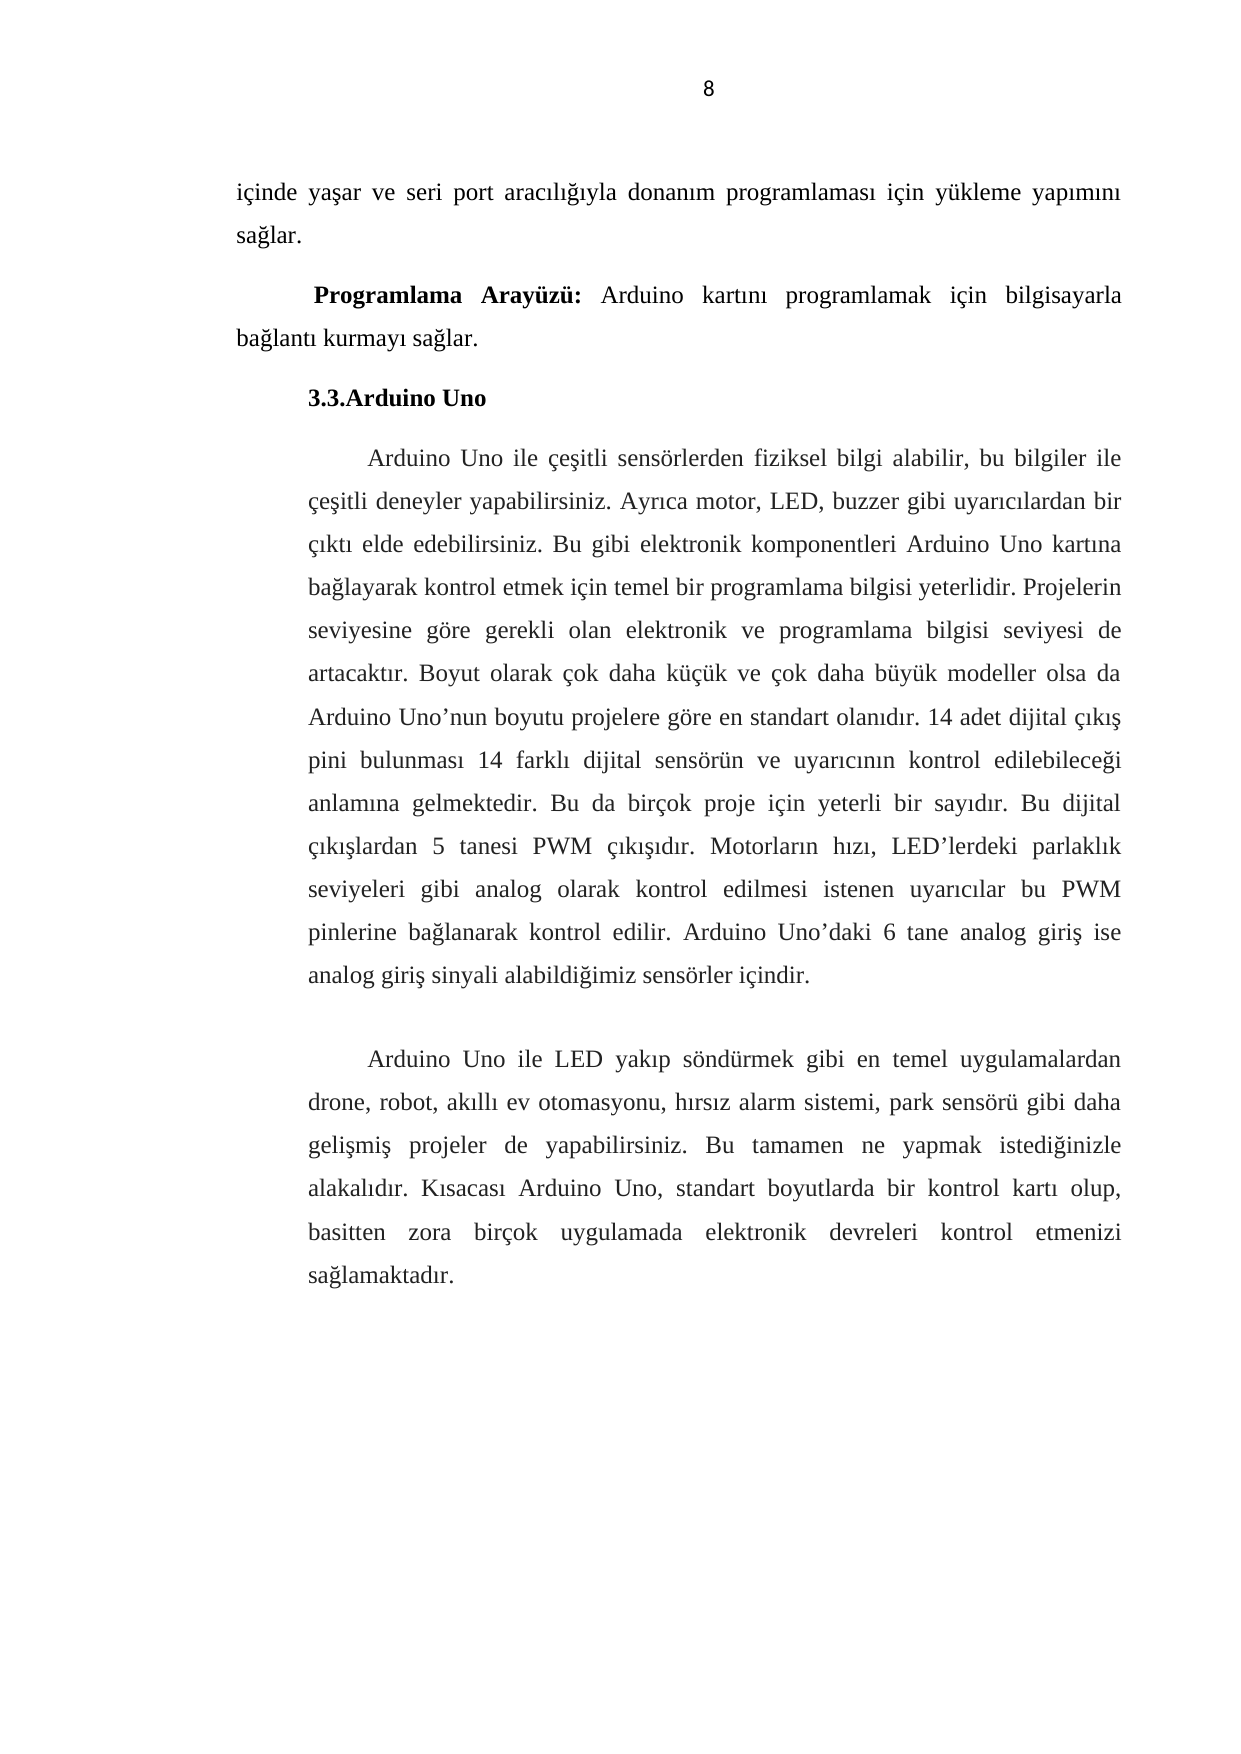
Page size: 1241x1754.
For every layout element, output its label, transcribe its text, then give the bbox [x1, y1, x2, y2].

text Arduino Uno ile LED yakıp söndürmek gibi en temel uygulamalardan drone, robot, akıllı ev otomasyonu, hırsız alarm sistemi, park sensörü gibi daha gelişmiş projeler de yapabilirsiniz. Bu tamamen ne yapmak istediğinizle alakalıdır. Kısacası Arduino Uno, standart boyutlarda bir kontrol kartı olup, basitten zora birçok uygulamada elektronik devreleri kontrol etmenizi sağlamaktadır. [308, 1044, 1122, 1288]
text Arduino Uno ile çeşitli sensörlerden fiziksel bilgi alabilir, bu bilgiler ile çeşitli deneyler yapabilirsiniz. Ayrıca motor, LED, buzzer gibi uyarıcılardan bir çıktı elde edebilirsiniz. Bu gibi elektronik komponentleri Arduino Uno kartına bağlayarak kontrol etmek için temel bir programlama bilgisi yeterlidir. Projelerin seviyesine göre gerekli olan elektronik ve programlama bilgisi seviyesi de artacaktır. Boyut olarak çok daha küçük ve çok daha büyük modeller olsa da Arduino Uno’nun boyutu projelere göre en standart olanıdır. 14 adet dijital çıkış pini bulunması 14 farklı dijital sensörün ve uyarıcının kontrol edilebileceği anlamına gelmektedir. Bu da birçok proje için yeterli bir sayıdır. Bu dijital çıkışlardan 5 tanesi PWM çıkışıdır. Motorların hızı, LED’lerdeki parlaklık seviyeleri gibi analog olarak kontrol edilmesi istenen uyarıcılar bu PWM pinlerine bağlanarak kontrol edilir. Arduino Uno’daki 6 tane analog giriş ise analog giriş sinyali alabildiğimiz sensörler içindir. [308, 443, 1122, 989]
text Programlama Arayüzü: Arduino kartını programlamak için bilgisayarla bağlantı kurmayı sağlar. [236, 280, 1122, 352]
text 3.3.Arduino Uno [308, 383, 1122, 412]
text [236, 177, 1122, 249]
